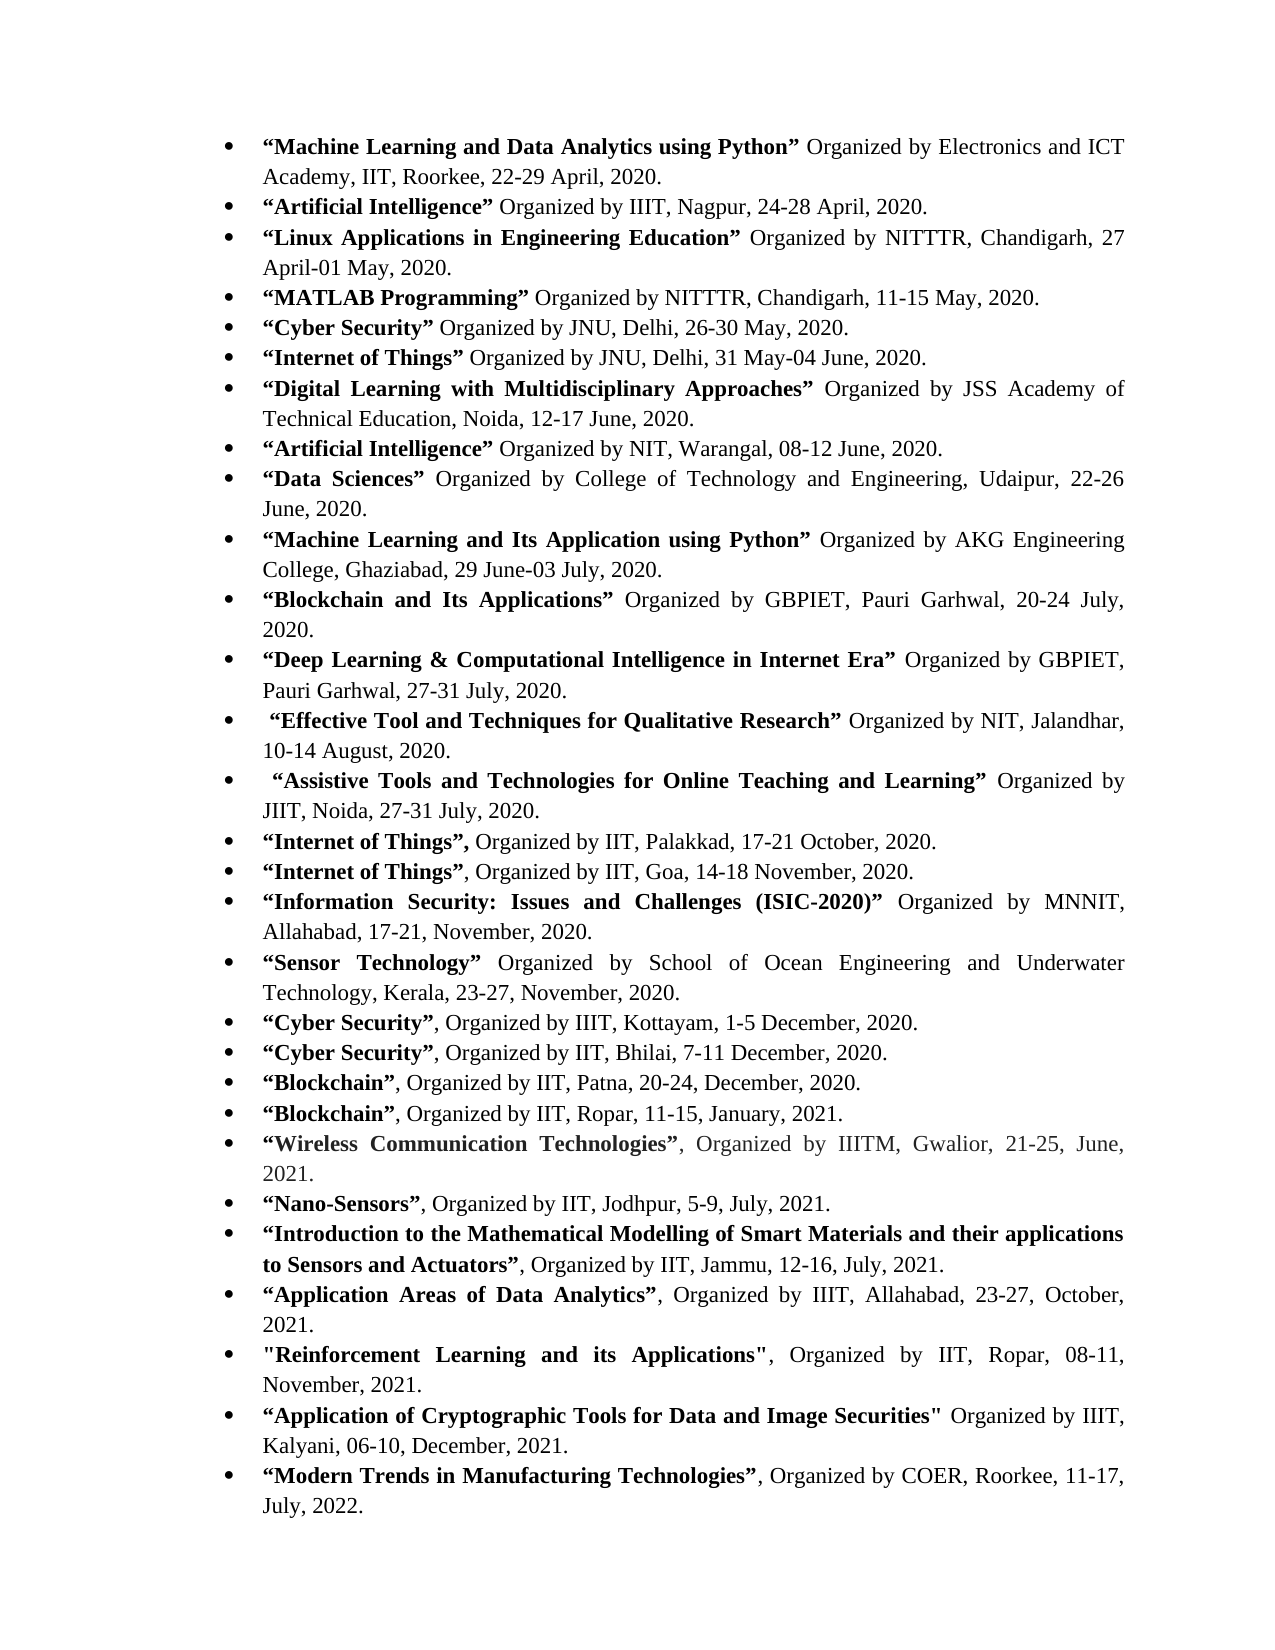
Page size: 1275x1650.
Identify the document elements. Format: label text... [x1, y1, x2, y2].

list “Artificial Intelligence” Organized by IIIT, Nagpur, 24-28 April, 2020. [225, 193, 1125, 220]
list “Cyber Security”, Organized by IIIT, Kottayam, 1-5 December, 2020. [225, 1009, 1125, 1035]
list “Artificial Intelligence” Organized by NIT, Warangal, 08-12 June, 2020. [225, 435, 1125, 461]
list “Blockchain”, Organized by IIT, Ropar, 11-15, January, 2021. [225, 1099, 1125, 1126]
list “Information Security: Issues and Challenges (ISIC-2020)” Organized by MNNIT, Allahabad, 17-21, November, 2020. [225, 888, 1125, 945]
list “Cyber Security” Organized by JNU, Delhi, 26-30 May, 2020. [225, 314, 1125, 341]
list “Blockchain”, Organized by IIT, Patna, 20-24, December, 2020. [225, 1069, 1125, 1096]
list “Internet of Things” Organized by JNU, Delhi, 31 May-04 June, 2020. [225, 344, 1125, 371]
list “Machine Learning and Its Application using Python” Organized by AKG Engineering College, Ghaziabad, 29 June-03 July, 2020. [225, 526, 1125, 582]
list “Digital Learning with Multidisciplinary Approaches” Organized by JSS Academy of Technical Education, Noida, 12-17 June, 2020. [225, 374, 1125, 431]
list “Assistive Tools and Technologies for Online Teaching and Learning” Organized by JIIT, Noida, 27-31 July, 2020. [225, 767, 1125, 824]
list “Data Sciences” Organized by College of Technology and Engineering, Udaipur, 22-26 June, 2020. [225, 465, 1125, 522]
list “Effective Tool and Techniques for Qualitative Research” Organized by NIT, Jalandhar, 10-14 August, 2020. [225, 707, 1125, 763]
list “Nano-Sensors”, Organized by IIT, Jodhpur, 5-9, July, 2021. [225, 1190, 1125, 1217]
list "Reinforcement Learning and its Applications", Organized by IIT, Ropar, 08-11, November, 2021. [225, 1341, 1125, 1398]
list “Cyber Security”, Organized by IIT, Bhilai, 7-11 December, 2020. [225, 1039, 1125, 1066]
list “Introduction to the Mathematical Modelling of Smart Materials and their applications to Sensors and Actuators”, Organized by IIT, Jammu, 12-16, July, 2021. [225, 1220, 1125, 1277]
list “Machine Learning and Data Analytics using Python” Organized by Electronics and ICT Academy, IIT, Roorkee, 22-29 April, 2020. [225, 133, 1125, 189]
list “Deep Learning & Computational Intelligence in Internet Era” Organized by GBPIET, Pauri Garhwal, 27-31 July, 2020. [225, 646, 1125, 703]
list “Application Areas of Data Analytics”, Organized by IIIT, Allahabad, 23-27, October, 2021. [225, 1281, 1125, 1337]
list “Wireless Communication Technologies”, Organized by IIITM, Gwalior, 21-25, June, 2021. [225, 1130, 1125, 1186]
list “Linux Applications in Engineering Education” Organized by NITTTR, Chandigarh, 27 April-01 May, 2020. [225, 223, 1125, 280]
list “MATLAB Programming” Organized by NITTTR, Chandigarh, 11-15 May, 2020. [225, 284, 1125, 310]
list “Internet of Things”, Organized by IIT, Goa, 14-18 November, 2020. [225, 858, 1125, 884]
list “Modern Trends in Manufacturing Technologies”, Organized by COER, Roorkee, 11-17, July, 2022. [225, 1462, 1125, 1519]
list “Application of Cryptographic Tools for Data and Image Securities" Organized by IIIT, Kalyani, 06-10, December, 2021. [225, 1402, 1125, 1458]
list “Blockchain and Its Applications” Organized by GBPIET, Pauri Garhwal, 20-24 July, 2020. [225, 586, 1125, 643]
list “Internet of Things”, Organized by IIT, Palakkad, 17-21 October, 2020. [225, 828, 1125, 854]
list “Sensor Technology” Organized by School of Ocean Engineering and Underwater Technology, Kerala, 23-27, November, 2020. [225, 948, 1125, 1005]
